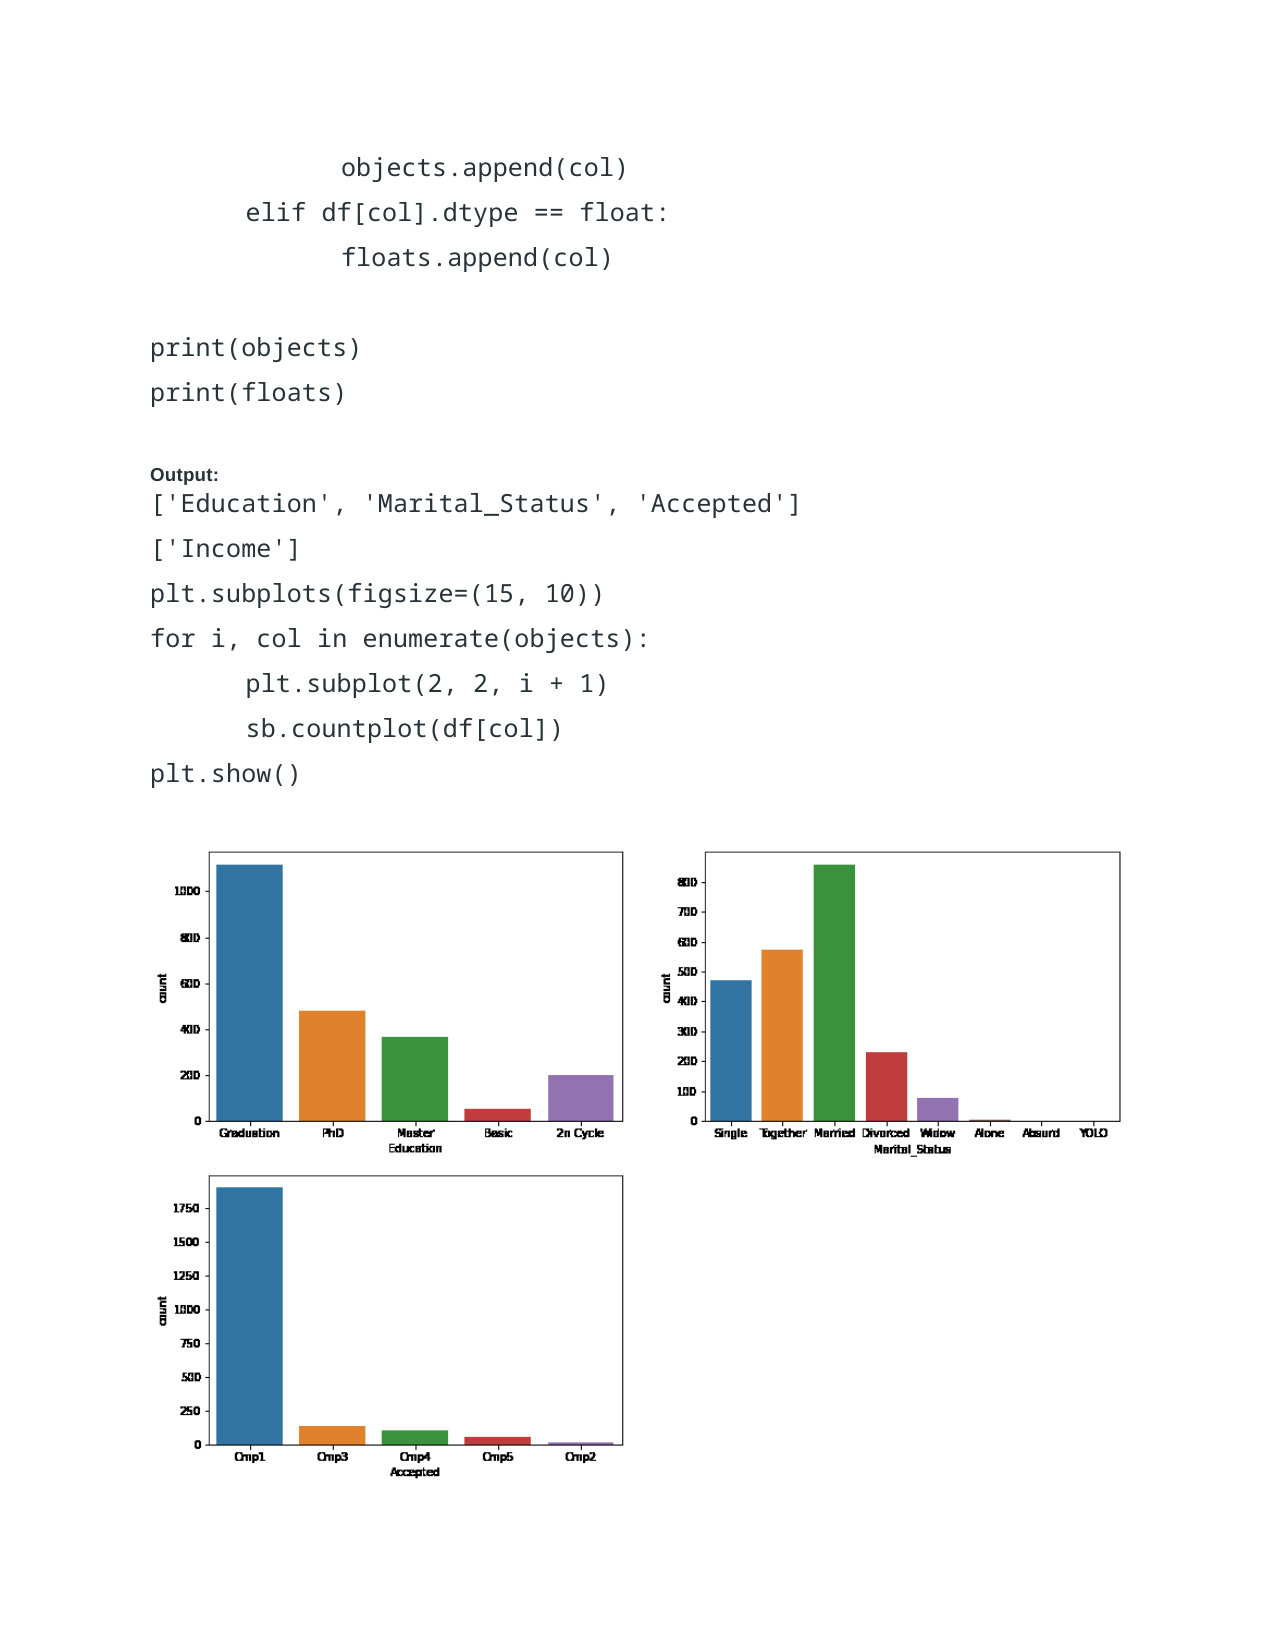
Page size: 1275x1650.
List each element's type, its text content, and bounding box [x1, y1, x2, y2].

text Output: [150, 464, 1125, 486]
text elif df[col].dtype == float: [150, 195, 1125, 229]
text print(objects) [150, 329, 1125, 364]
text ['Income'] [150, 531, 1125, 565]
text plt.show() [150, 755, 1125, 789]
text floats.append(col) [150, 240, 1125, 274]
text sb.countplot(df[col]) [150, 710, 1125, 744]
text plt.subplots(figsize=(15, 10)) [150, 576, 1125, 610]
text ['Education', 'Marital_Status', 'Accepted'] [150, 486, 1125, 520]
text objects.append(col) [150, 150, 1125, 184]
text for i, col in enumerate(objects): [150, 621, 1125, 654]
text print(floats) [150, 374, 1125, 408]
picture [150, 845, 1125, 1486]
text plt.subplot(2, 2, i + 1) [150, 665, 1125, 699]
